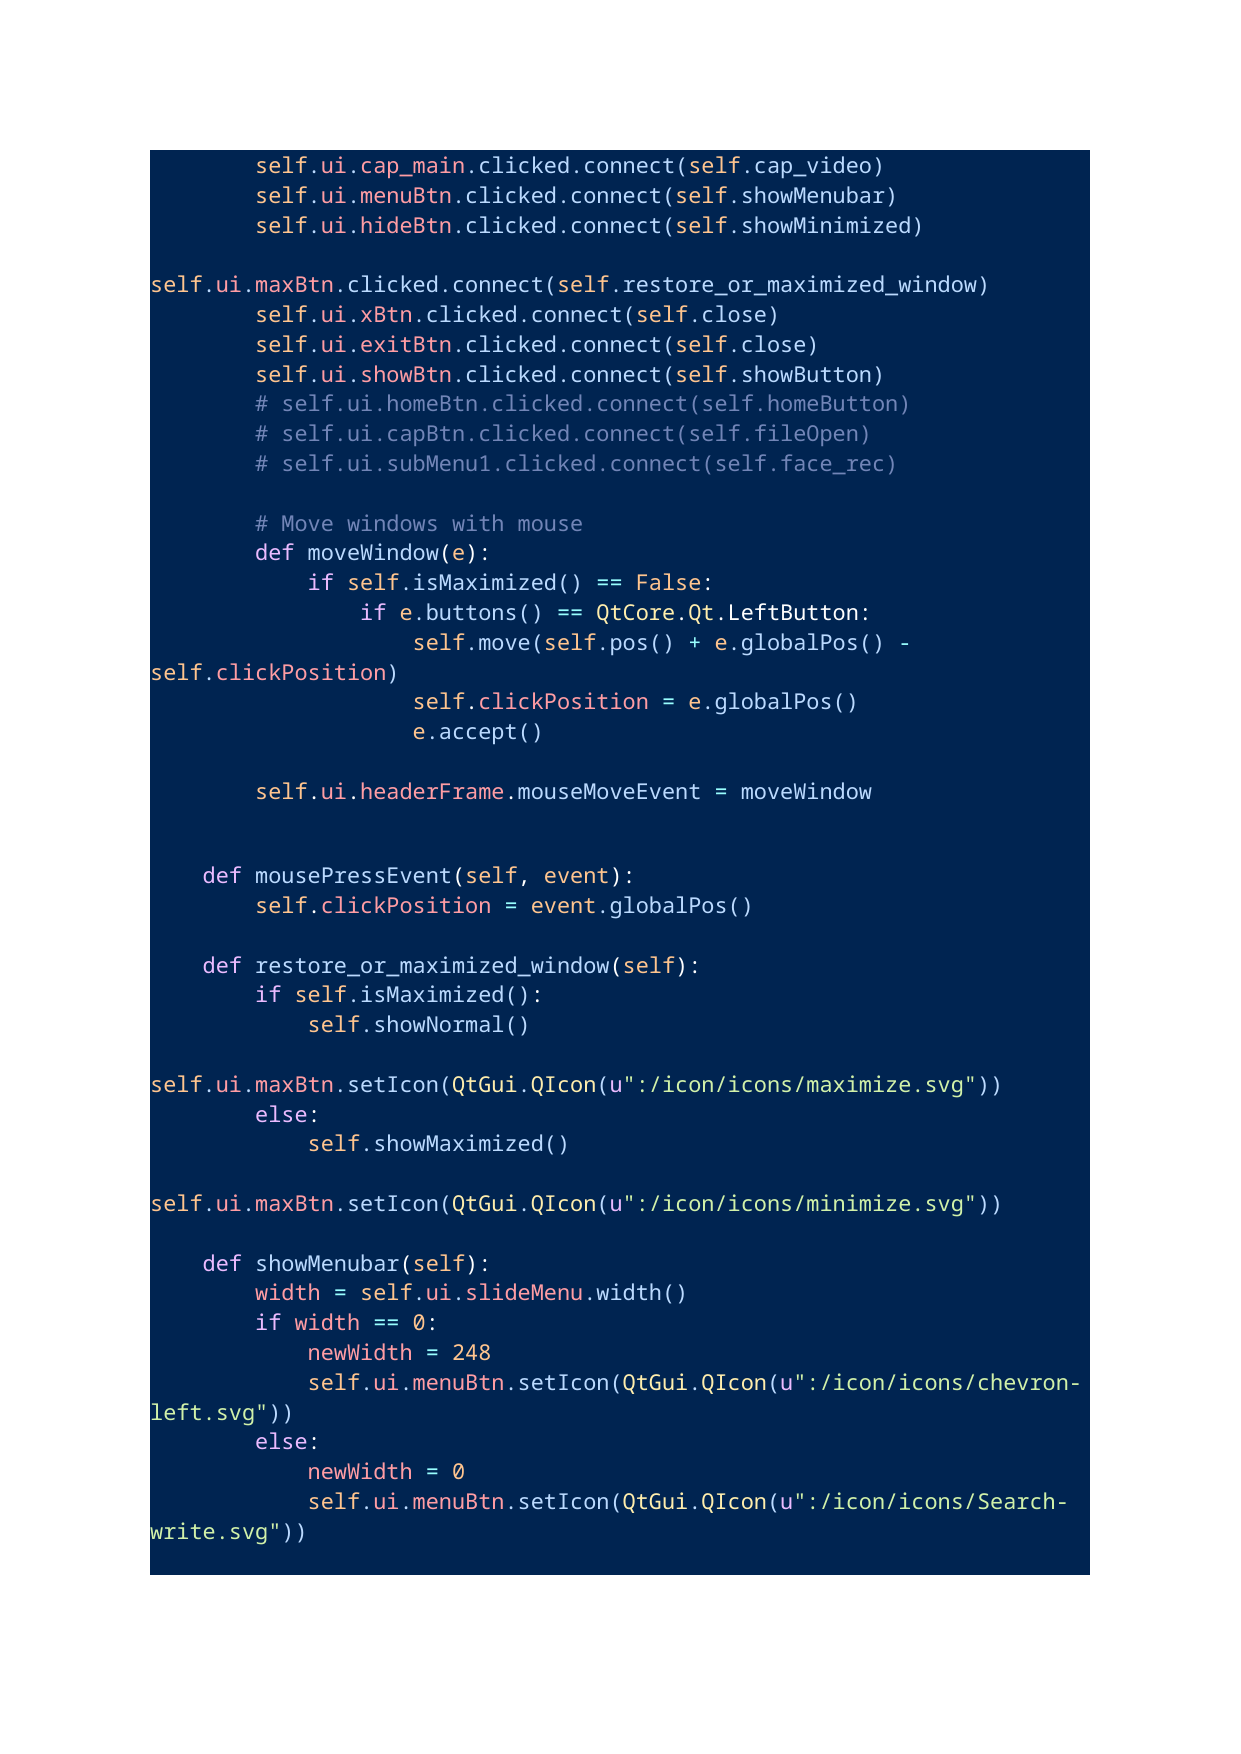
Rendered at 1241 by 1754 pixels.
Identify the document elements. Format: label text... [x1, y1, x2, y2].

text # self.ui.homeBtn.clicked.connect(self.homeButton) [150, 388, 1090, 418]
text self.ui.cap_main.clicked.connect(self.cap_video) [150, 150, 1090, 180]
text # self.ui.subMenu1.clicked.connect(self.face_rec) [150, 448, 1090, 478]
text # Move windows with mouse [150, 507, 1090, 537]
text self.ui.menuBtn.setIcon(QtGui.QIcon(u":/icon/icons/Search-write.svg")) [150, 1486, 1090, 1545]
text self.ui.maxBtn.setIcon(QtGui.QIcon(u":/icon/icons/maximize.svg")) [150, 1039, 1090, 1098]
text if self.isMaximized(): [150, 979, 1090, 1009]
text self.ui.headerFrame.mouseMoveEvent = moveWindow [150, 776, 1090, 805]
text self.clickPosition = e.globalPos() [150, 686, 1090, 716]
text self.ui.exitBtn.clicked.connect(self.close) [150, 329, 1090, 358]
text self.clickPosition = event.globalPos() [150, 890, 1090, 920]
text self.move(self.pos() + e.globalPos() - self.clickPosition) [150, 627, 1090, 686]
text self.ui.maxBtn.setIcon(QtGui.QIcon(u":/icon/icons/minimize.svg")) [150, 1158, 1090, 1218]
text self.showNormal() [150, 1009, 1090, 1039]
text self.ui.hideBtn.clicked.connect(self.showMinimized) [150, 209, 1090, 239]
text else: [150, 1098, 1090, 1128]
text # self.ui.capBtn.clicked.connect(self.fileOpen) [150, 418, 1090, 448]
text width = self.ui.slideMenu.width() [150, 1277, 1090, 1307]
text def showMenubar(self): [150, 1247, 1090, 1277]
text self.ui.xBtn.clicked.connect(self.close) [150, 299, 1090, 329]
text else: [150, 1426, 1090, 1456]
text if self.isMaximized() == False: [150, 567, 1090, 597]
text self.ui.menuBtn.setIcon(QtGui.QIcon(u":/icon/icons/chevron-left.svg")) [150, 1367, 1090, 1426]
text if width == 0: [150, 1307, 1090, 1337]
text def mousePressEvent(self, event): [150, 860, 1090, 890]
text def moveWindow(e): [150, 537, 1090, 567]
text self.ui.menuBtn.clicked.connect(self.showMenubar) [150, 180, 1090, 209]
text def restore_or_maximized_window(self): [150, 949, 1090, 979]
text newWidth = 248 [150, 1337, 1090, 1367]
text self.ui.showBtn.clicked.connect(self.showButton) [150, 358, 1090, 388]
text if e.buttons() == QtCore.Qt.LeftButton: [150, 597, 1090, 627]
text self.ui.maxBtn.clicked.connect(self.restore_or_maximized_window) [150, 239, 1090, 299]
text newWidth = 0 [150, 1456, 1090, 1486]
text e.accept() [150, 716, 1090, 746]
text self.showMaximized() [150, 1128, 1090, 1158]
